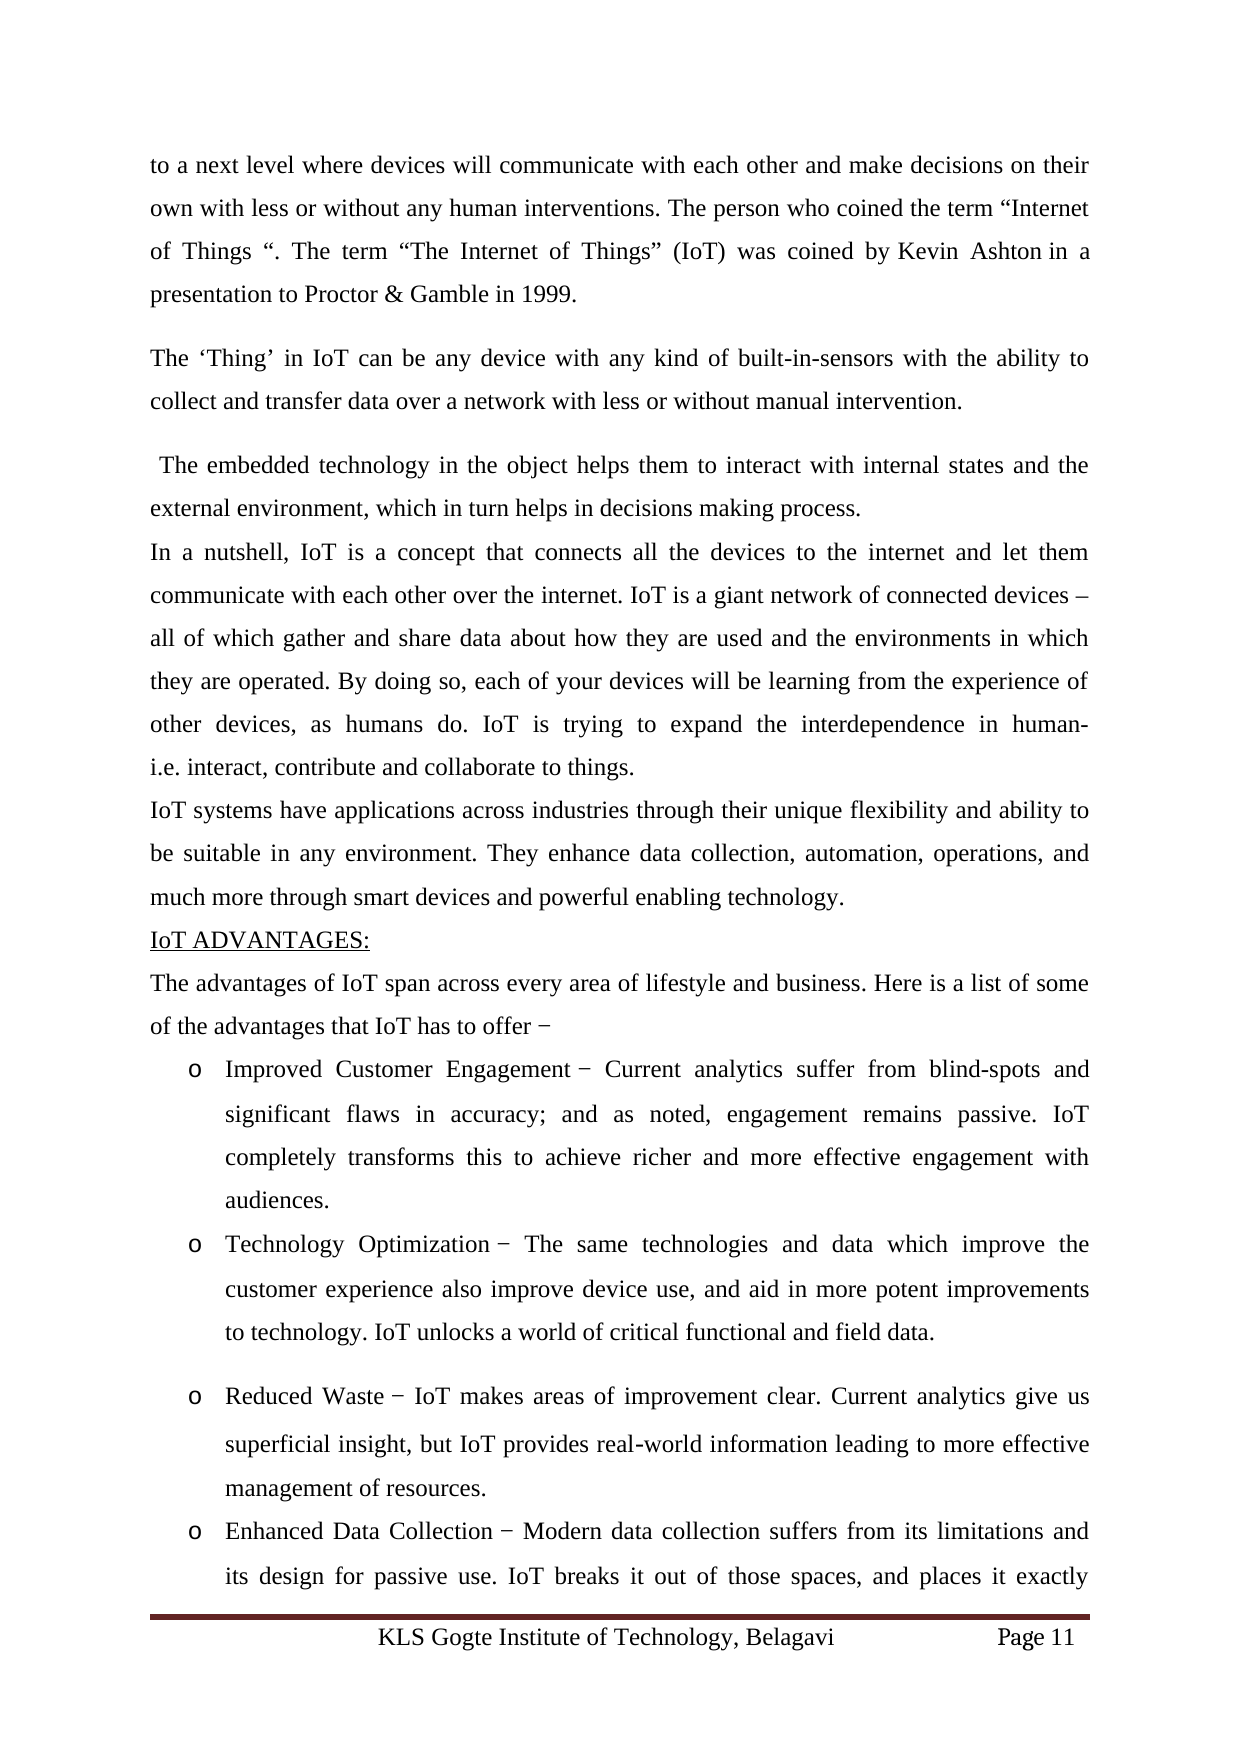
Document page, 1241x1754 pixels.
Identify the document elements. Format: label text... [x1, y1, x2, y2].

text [150, 150, 1090, 308]
text The advantages of IoT span across every area of lifestyle and business. Here is a list of some of the advantages that IoT has to offer − [150, 968, 1090, 1040]
text IoT systems have applications across industries through their unique flexibility and ability to be suitable in any environment. They enhance data collection, automation, operations, and much more through smart devices and powerful enabling technology. [150, 795, 1090, 910]
text In a nutshell, IoT is a concept that connects all the devices to the internet and let them communicate with each other over the internet. IoT is a giant network of connected devices – all of which gather and share data about how they are used and the environments in which they are operated. By doing so, each of your devices will be learning from the experience of other devices, as humans do. IoT is trying to expand the interdependence in human- i.e. interact, contribute and collaborate to things. [150, 537, 1090, 781]
text The embedded technology in the object helps them to interact with internal states and the external environment, which in turn helps in decisions making process. [150, 450, 1090, 522]
text IoT ADVANTAGES: [150, 925, 1090, 953]
list Technology Optimization − The same technologies and data which improve the customer experience also improve device use, and aid in more potent improvements to technology. IoT unlocks a world of critical functional and field data. [187, 1229, 1090, 1346]
list Improved Customer Engagement − Current analytics suffer from blind-spots and significant flaws in accuracy; and as noted, engagement remains passive. IoT completely transforms this to achieve richer and more effective engagement with audiences. [187, 1054, 1090, 1214]
text The ‘Thing’ in IoT can be any device with any kind of built-in-sensors with the ability to collect and transfer data over a network with less or without manual intervention. [150, 343, 1090, 415]
list Reduced Waste − IoT makes areas of improvement clear. Current analytics give us superficial insight, but IoT provides real-world information leading to more effective management of resources. [187, 1381, 1090, 1502]
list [187, 1516, 1090, 1590]
